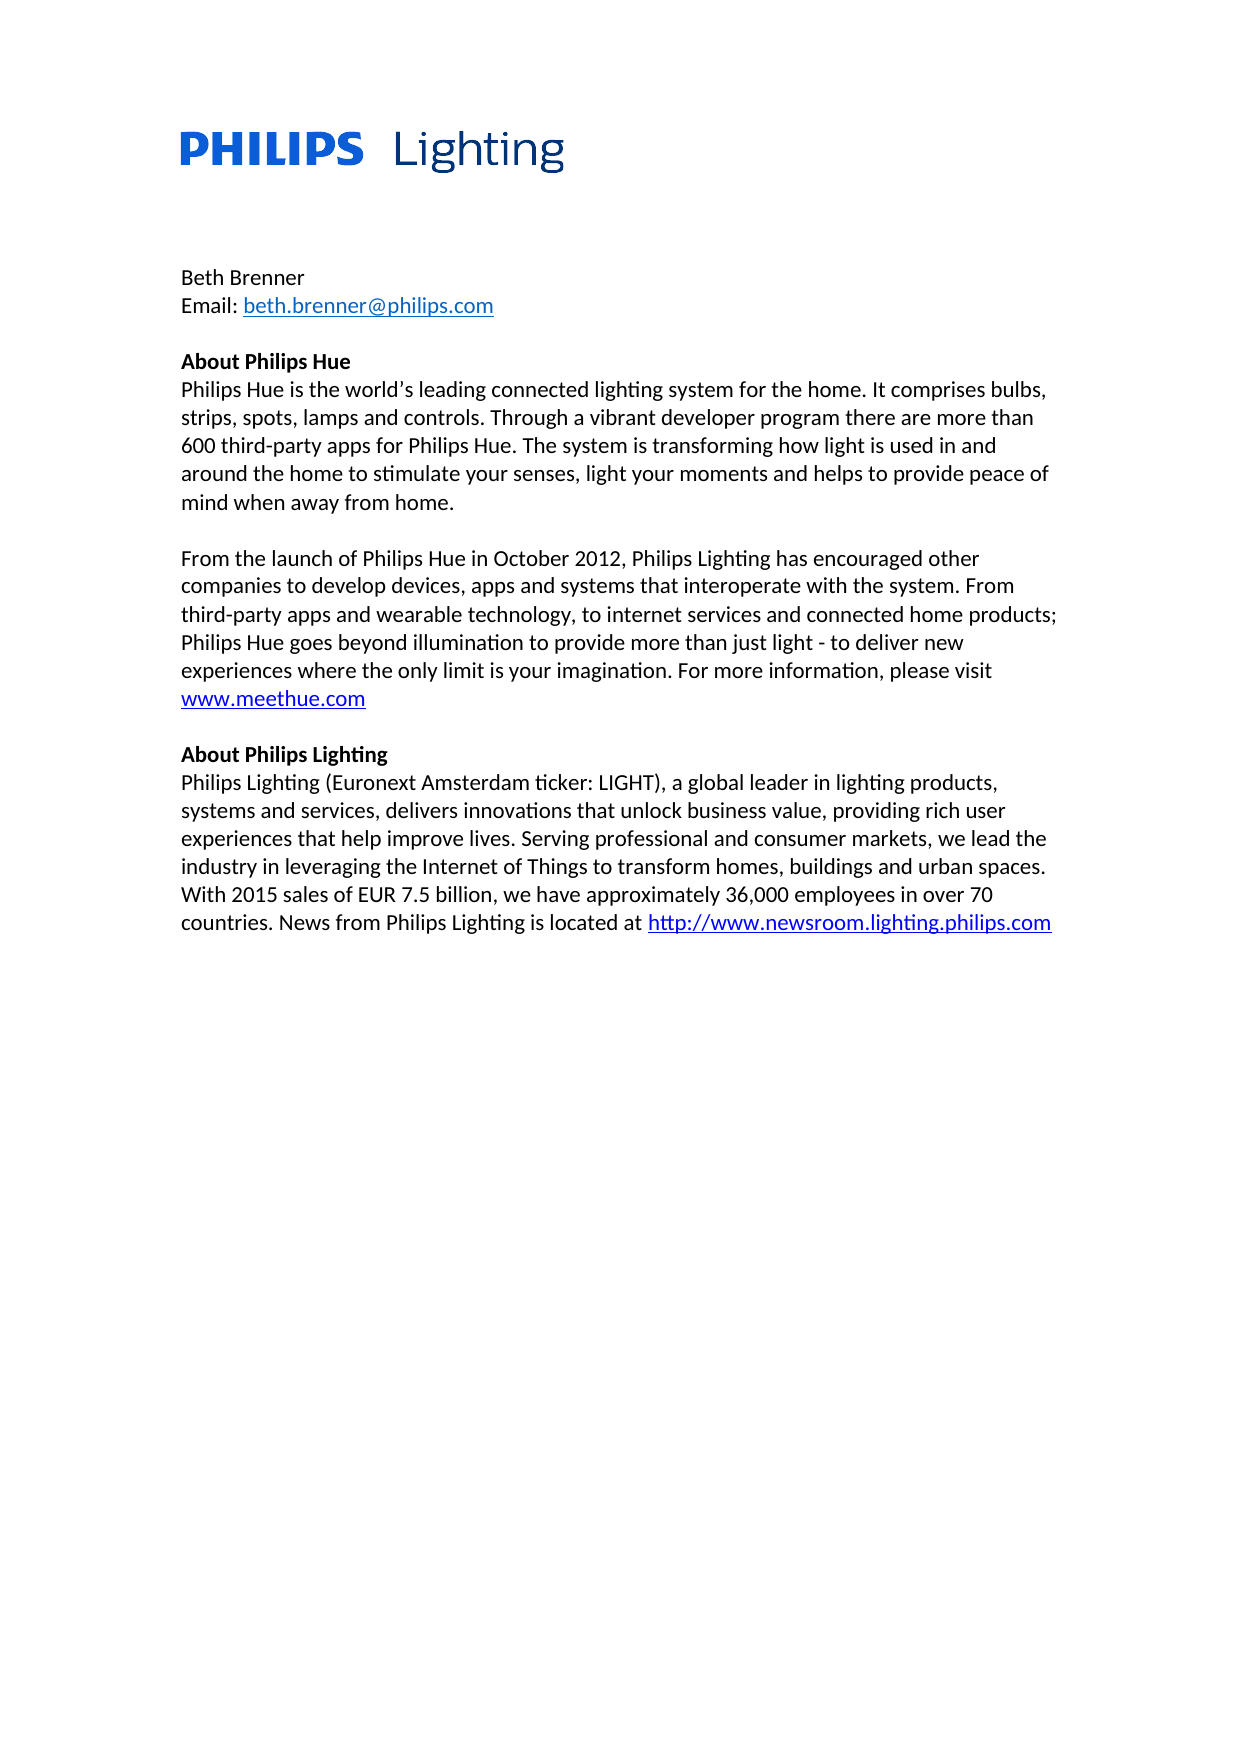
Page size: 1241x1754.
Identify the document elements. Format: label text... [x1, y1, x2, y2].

text Philips Hue is the world’s leading connected lighting system for the home. It comprises bulbs, strips, spots, lamps and controls. Through a vibrant developer program there are more than 600 third-party apps for Philips Hue. The system is transforming how light is used in and around the home to stimulate your senses, light your moments and helps to provide peace of mind when away from home. [181, 376, 1059, 516]
text Email: beth.brenner@philips.com [181, 291, 1059, 319]
picture [180, 131, 564, 173]
text From the launch of Philips Hue in October 2012, Philips Lighting has encouraged other companies to develop devices, apps and systems that interoperate with the system. From third-party apps and wearable technology, to internet services and connected home products; Philips Hue goes beyond illumination to provide more than just light - to deliver new experiences where the only limit is your imagination. For more information, please visit www.meethue.com [181, 544, 1059, 712]
text About Philips Hue [181, 347, 1059, 376]
text About Philips Lighting [181, 740, 1059, 768]
text Philips Lighting (Euronext Amsterdam ticker: LIGHT), a global leader in lighting products, systems and services, delivers innovations that unlock business value, providing rich user experiences that help improve lives. Serving professional and consumer markets, we lead the industry in leveraging the Internet of Things to transform homes, buildings and urban spaces. With 2015 sales of EUR 7.5 billion, we have approximately 36,000 employees in over 70 countries. News from Philips Lighting is located at http://www.newsroom.lighting.philips.com [181, 768, 1059, 936]
text Beth Brenner [181, 263, 1059, 291]
